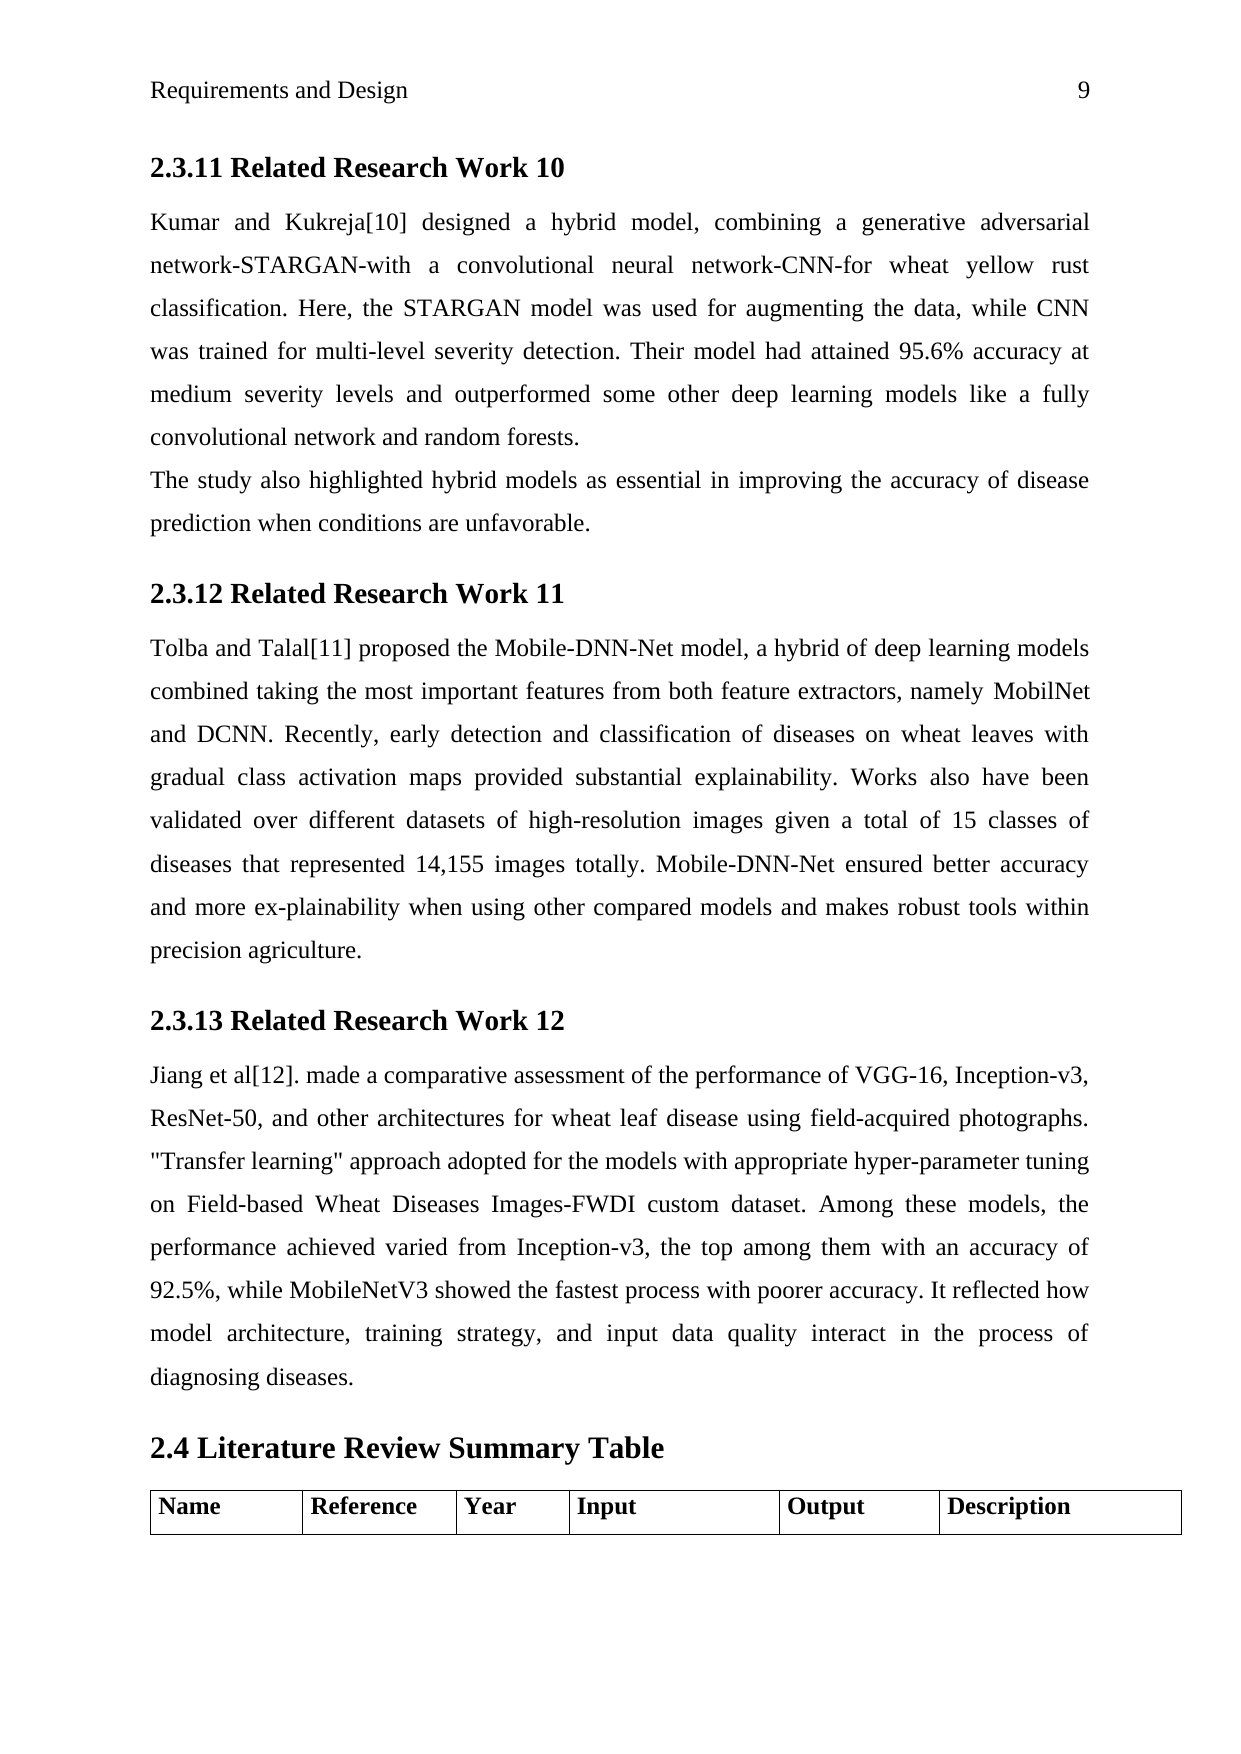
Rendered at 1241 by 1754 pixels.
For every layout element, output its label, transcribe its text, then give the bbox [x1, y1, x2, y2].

table_header Name [151, 1491, 302, 1534]
table_header Year [457, 1491, 569, 1534]
table_header Output [780, 1491, 939, 1534]
text Kumar and Kukreja designed a hybrid model, combining a generative adversarial network-STARGAN-with a convolutional neural network-CNN-for wheat yellow rust classification. Here, the STARGAN model was used for augmenting the data, while CNN was trained for multi-level severity detection. Their model had attained 95.6% accuracy at medium severity levels and outperformed some other deep learning models like a fully convolutional network and random forests. [150, 207, 1090, 451]
subtitle Related Research Work 10 [150, 150, 1090, 183]
subtitle Literature Review Summary Table [150, 1430, 1090, 1466]
subtitle Related Research Work 11 [150, 577, 1090, 610]
subtitle Related Research Work 12 [150, 1003, 1090, 1037]
table_header Input [570, 1491, 779, 1534]
table_header Reference [303, 1491, 456, 1534]
text Jiang et al. made a comparative assessment of the performance of VGG-16, Inception-v3, ResNet-50, and other architectures for wheat leaf disease using field-acquired photographs. "Transfer learning" approach adopted for the models with appropriate hyper-parameter tuning on Field-based Wheat Diseases Images-FWDI custom dataset. Among these models, the performance achieved varied from Inception-v3, the top among them with an accuracy of 92.5%, while MobileNetV3 showed the fastest process with poorer accuracy. It reflected how model architecture, training strategy, and input data quality interact in the process of diagnosing diseases. [150, 1060, 1090, 1390]
text The study also highlighted hybrid models as essential in improving the accuracy of disease prediction when conditions are unfavorable. [150, 465, 1090, 537]
table_header Description [940, 1491, 1181, 1534]
text Tolba and Talal proposed the Mobile-DNN-Net model, a hybrid of deep learning models combined taking the most important features from both feature extractors, namely MobilNet and DCNN. Recently, early detection and classification of diseases on wheat leaves with gradual class activation maps provided substantial explainability. Works also have been validated over different datasets of high-resolution images given a total of 15 classes of diseases that represented 14,155 images totally. Mobile-DNN-Net ensured better accuracy and more ex-plainability when using other compared models and makes robust tools within precision agriculture. [150, 633, 1090, 964]
